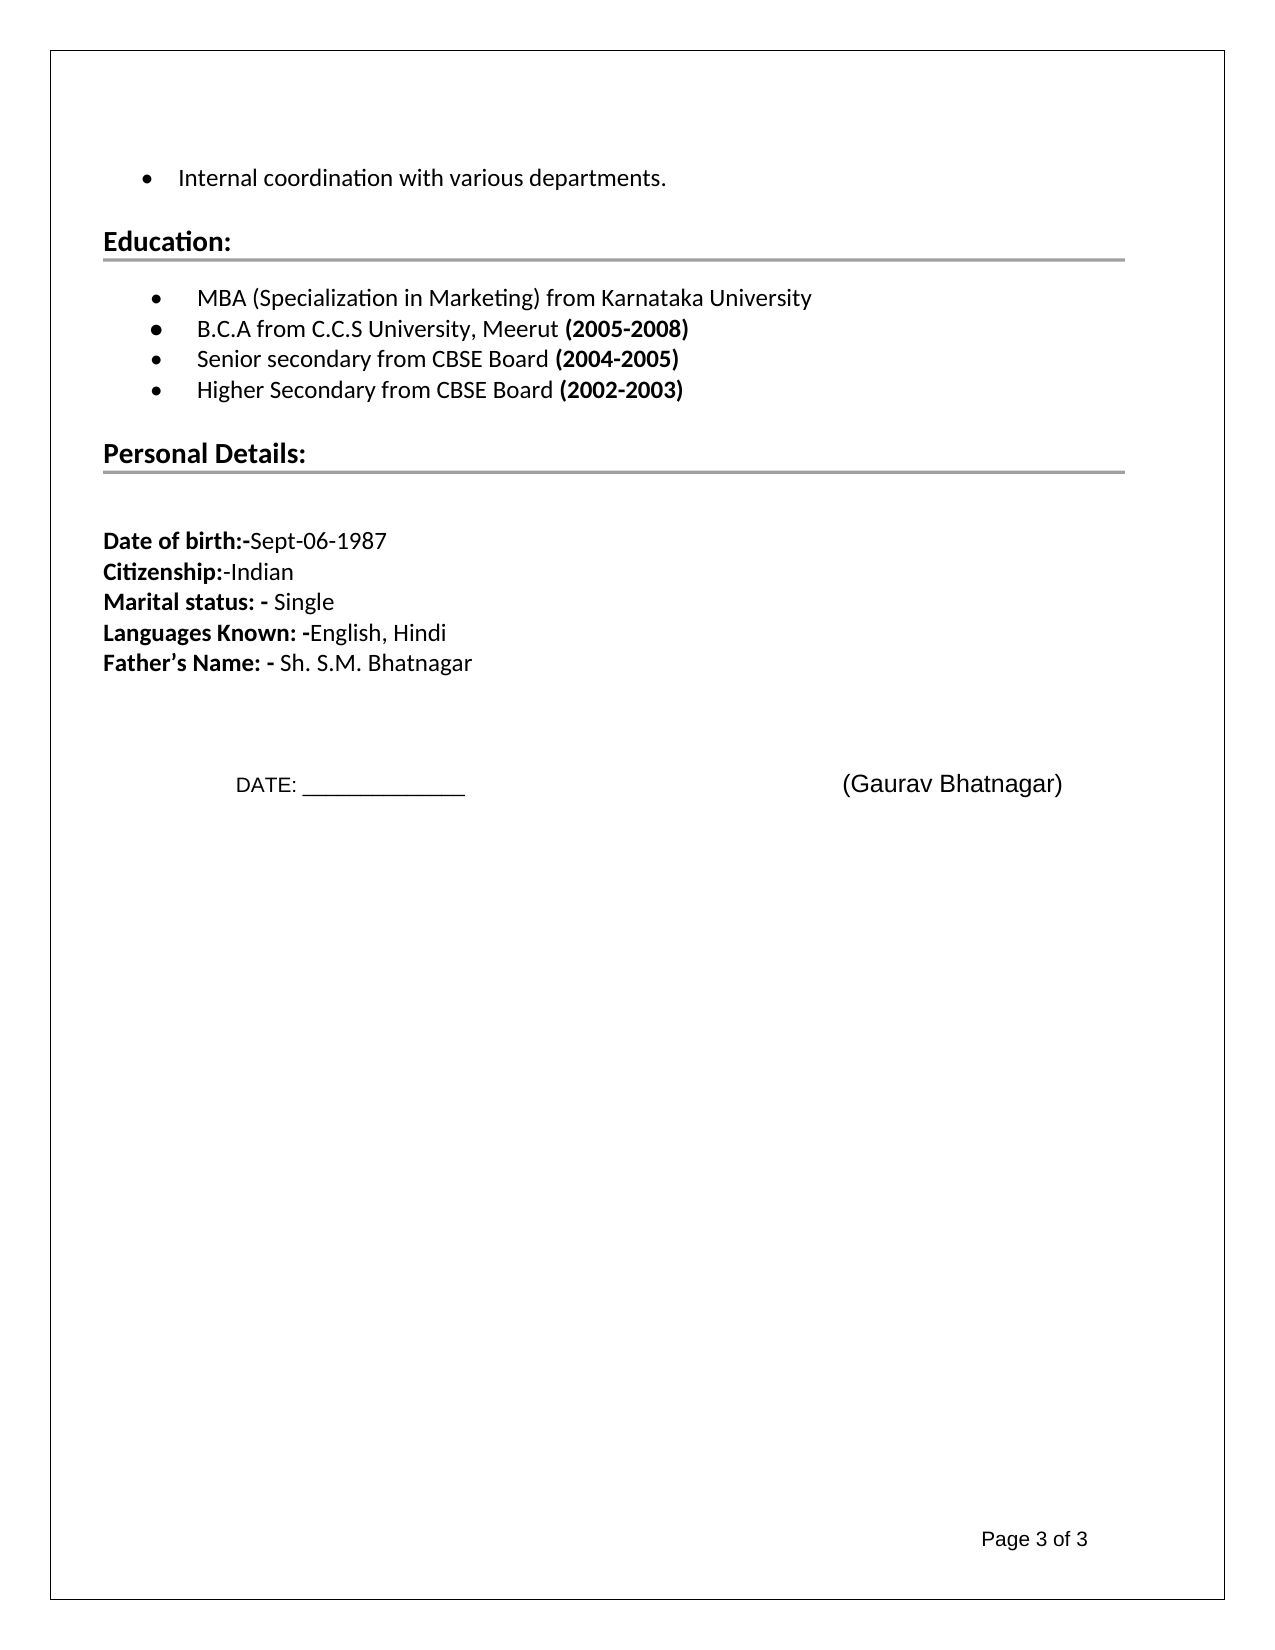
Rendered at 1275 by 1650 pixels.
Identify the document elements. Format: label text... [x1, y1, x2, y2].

list B.C.A from C.C.S University, Meerut (2005-2008) [150, 313, 1125, 343]
list Senior secondary from CBSE Board (2004-2005) [150, 343, 1125, 374]
text Languages Known: -English, Hindi [103, 617, 1125, 647]
text Father’s Name: - Sh. S.M. Bhatnagar [103, 647, 1125, 678]
text Personal Details: [103, 435, 1125, 470]
text Citizenship:-Indian [103, 556, 1125, 586]
list MBA (Specialization in Marketing) from Karnataka University [150, 282, 1125, 313]
list Higher Secondary from CBSE Board (2002-2003) [150, 374, 1125, 404]
text Marital status: - Single [103, 586, 1125, 617]
text Date of birth:-Sept-06-1987 [103, 525, 1125, 556]
text Education: [103, 223, 1125, 258]
text DATE: ______________ (Gaurav Bhatnagar) [103, 769, 1125, 798]
list Internal coordination with various departments. [141, 162, 1125, 192]
